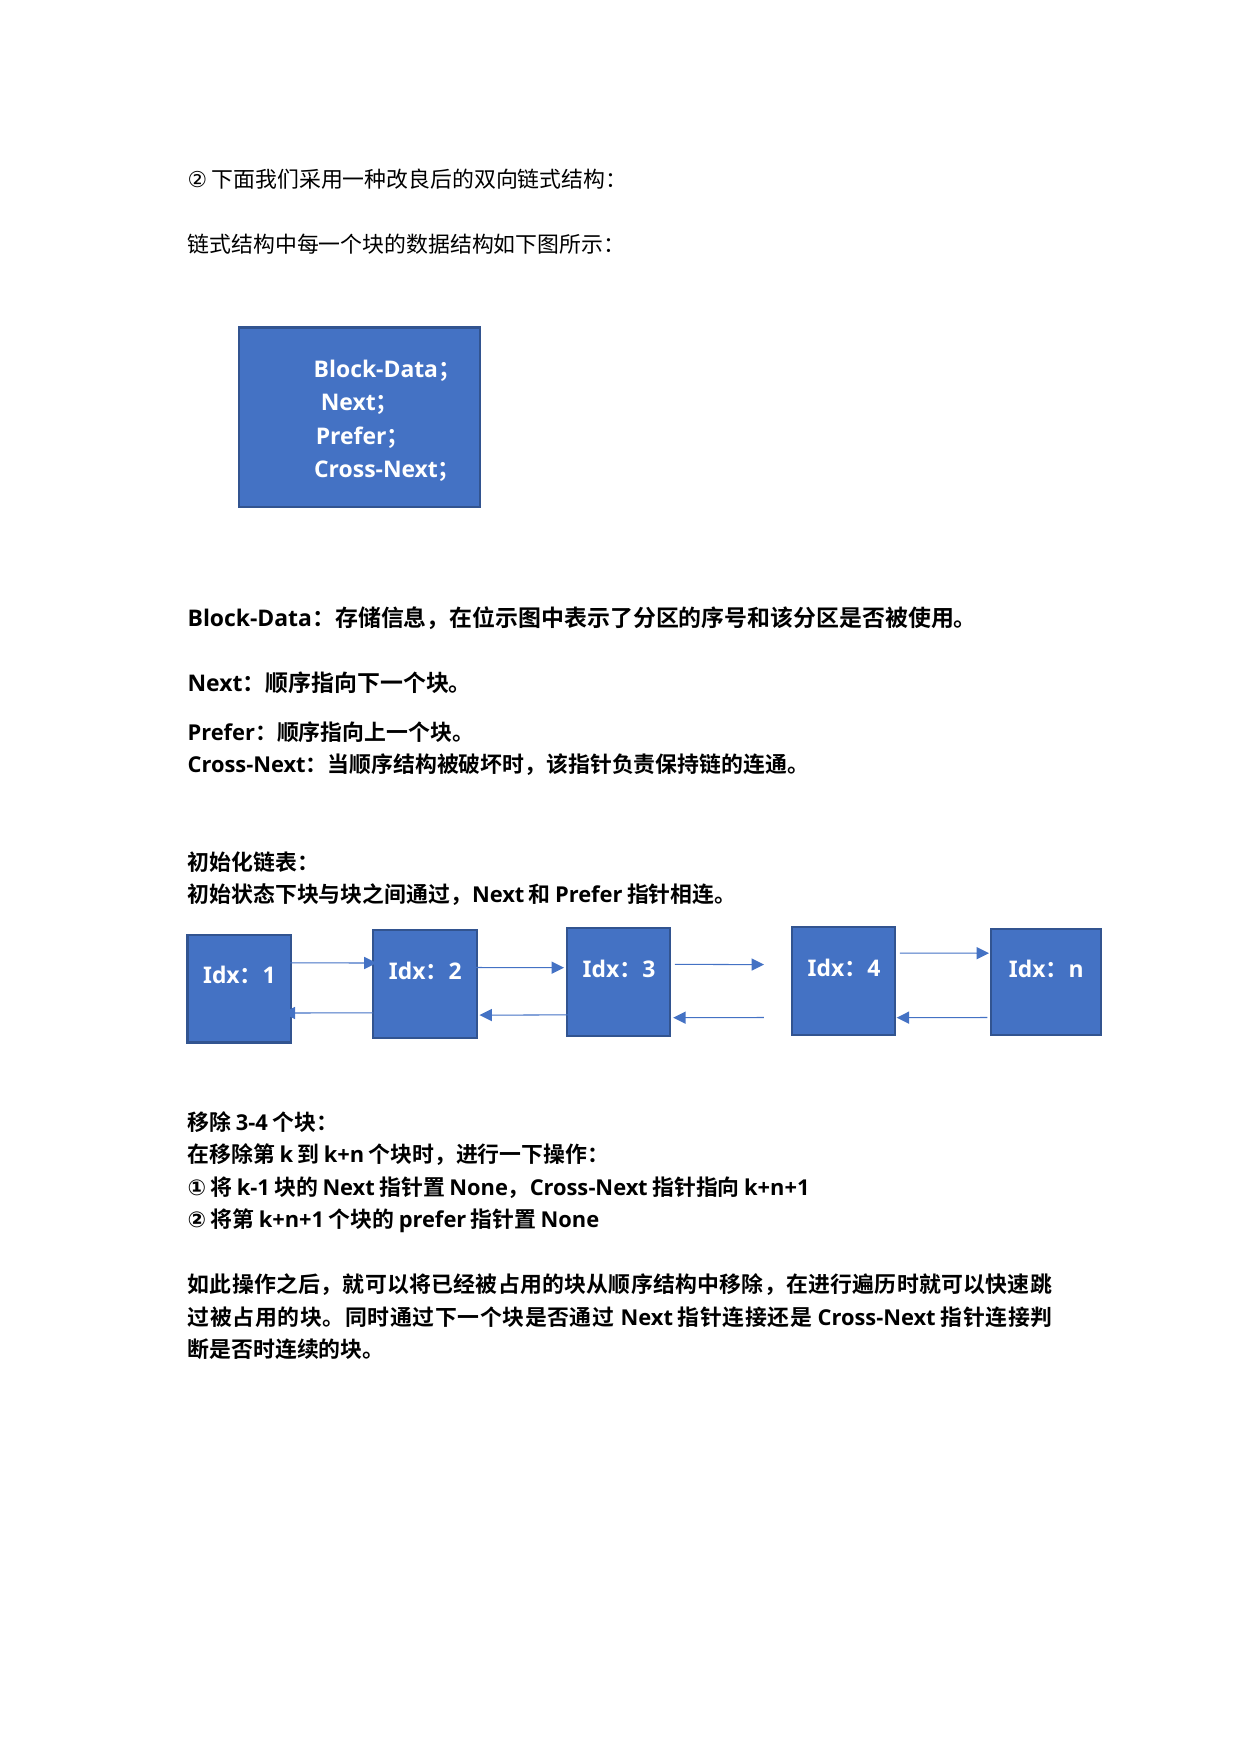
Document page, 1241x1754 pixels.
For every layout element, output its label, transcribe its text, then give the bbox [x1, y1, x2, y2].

text Prefer：顺序指向上一个块。 [187, 714, 1053, 747]
text 如此操作之后，就可以将已经被占用的块从顺序结构中移除，在进行遍历时就可以快速跳过被占用的块。同时通过下一个块是否通过Next指针连接还是Cross-Next指针连接判断是否时连续的块。 [187, 1267, 1053, 1364]
text 移除3-4个块： [187, 1104, 1053, 1137]
text ①将k-1块的Next指针置None，Cross-Next指针指向k+n+1 [187, 1169, 1053, 1202]
text Block-Data：存储信息，在位示图中表示了分区的序号和该分区是否被使用。 [187, 584, 1053, 649]
text ②将第k+n+1个块的prefer指针置None [187, 1202, 1053, 1234]
text 初始化链表： [187, 844, 1053, 877]
text 初始状态下块与块之间通过，Next和Prefer指针相连。 [187, 877, 1053, 909]
text 在移除第k到k+n个块时，进行一下操作： [187, 1137, 1053, 1169]
text ②下面我们采用一种改良后的双向链式结构： [187, 162, 1053, 194]
text Next：顺序指向下一个块。 [187, 649, 1053, 714]
text Cross-Next：当顺序结构被破坏时，该指针负责保持链的连通。 [187, 747, 1053, 779]
text 链式结构中每一个块的数据结构如下图所示： [187, 227, 1053, 259]
